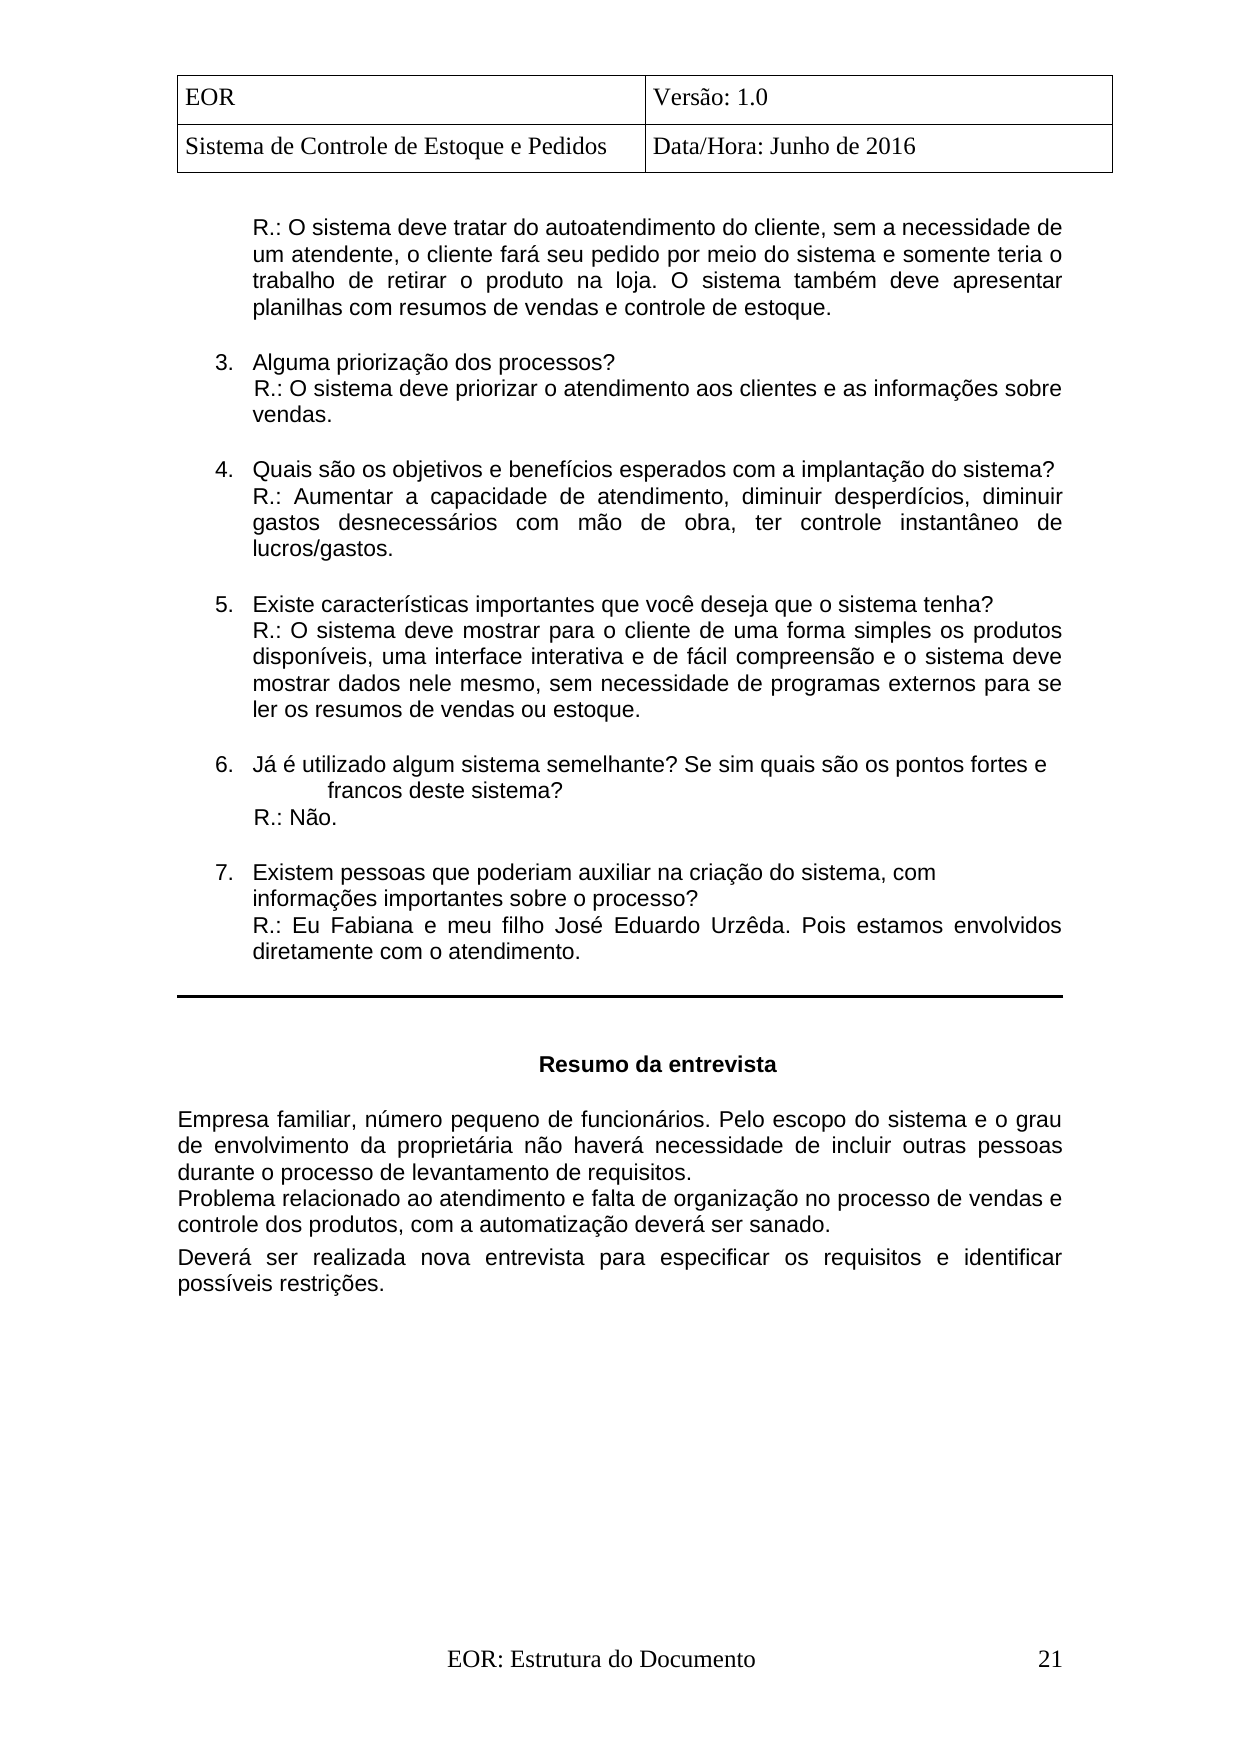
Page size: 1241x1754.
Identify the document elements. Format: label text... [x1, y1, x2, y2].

list Quais são os objetivos e benefícios esperados com a implantação do sistema? [215, 456, 1063, 483]
list Já é utilizado algum sistema semelhante? Se sim quais são os pontos fortes e francos deste sistema? [215, 751, 1063, 804]
text Deverá ser realizada nova entrevista para especificar os requisitos e identificar possíveis restrições. [177, 1244, 1063, 1297]
text R.: O sistema deve tratar do autoatendimento do cliente, sem a necessidade de um atendente, o cliente fará seu pedido por meio do sistema e somente teria o trabalho de retirar o produto na loja. O sistema também deve apresentar planilhas com resumos de vendas e controle de estoque. [252, 214, 1063, 320]
list Alguma priorização dos processos? [215, 348, 1063, 375]
list Existe características importantes que você deseja que o sistema tenha? [215, 591, 1063, 617]
text Resumo da entrevista [252, 1051, 1063, 1077]
text R.: Eu Fabiana e meu filho José Eduardo Urzêda. Pois estamos envolvidos diretamente com o atendimento. [252, 912, 1063, 964]
text R.: Aumentar a capacidade de atendimento, diminuir desperdícios, diminuir gastos desnecessários com mão de obra, ter controle instantâneo de lucros/gastos. [252, 483, 1063, 562]
text R.: O sistema deve priorizar o atendimento aos clientes e as informações sobre vendas. [177, 375, 1063, 428]
text informações importantes sobre o processo? [177, 885, 1063, 912]
text R.: O sistema deve mostrar para o cliente de uma forma simples os produtos disponíveis, uma interface interativa e de fácil compreensão e o sistema deve mostrar dados nele mesmo, sem necessidade de programas externos para se ler os resumos de vendas ou estoque. [252, 617, 1063, 722]
text Problema relacionado ao atendimento e falta de organização no processo de vendas e controle dos produtos, com a automatização deverá ser sanado. [177, 1185, 1063, 1238]
text Empresa familiar, número pequeno de funcionários. Pelo escopo do sistema e o grau de envolvimento da proprietária não haverá necessidade de incluir outras pessoas durante o processo de levantamento de requisitos. [177, 1106, 1063, 1185]
list Existem pessoas que poderiam auxiliar na criação do sistema, com [215, 859, 1063, 885]
text R.: Não. [177, 804, 1063, 830]
